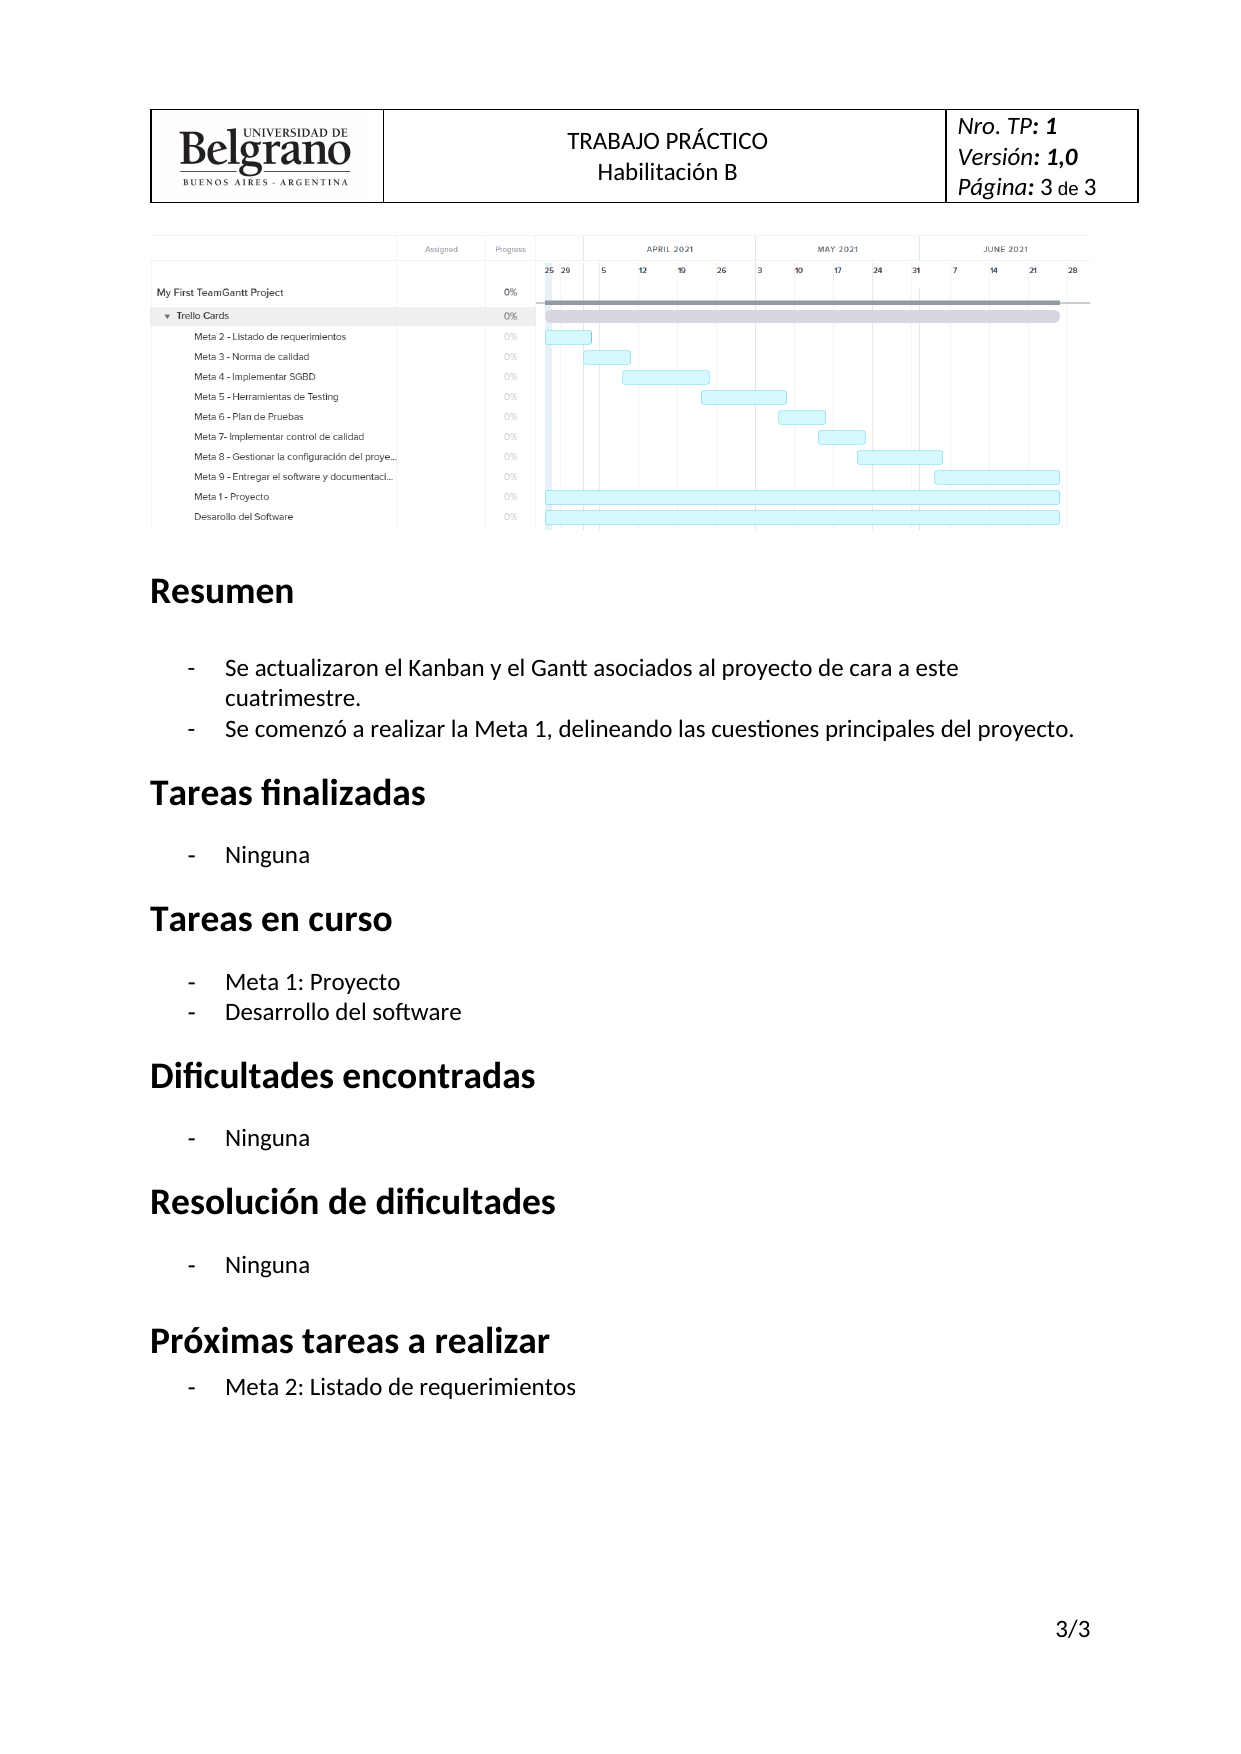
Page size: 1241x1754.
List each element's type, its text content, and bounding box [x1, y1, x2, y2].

list Ninguna [187, 1123, 1090, 1153]
list Desarrollo del software [187, 996, 1090, 1027]
picture [162, 111, 369, 202]
subtitle Próximas tareas a realizar [150, 1317, 1090, 1363]
list Se comenzó a realizar la Meta 1, delineando las cuestiones principales del proyecto. [187, 713, 1090, 743]
list Se actualizaron el Kanban y el Gantt asociados al proyecto de cara a este cuatrimestre. [187, 652, 1090, 713]
subtitle Resumen [150, 567, 1090, 613]
subtitle Tareas finalizadas [150, 768, 1090, 814]
list Ninguna [187, 1249, 1090, 1279]
list Meta 1: Proyecto [187, 966, 1090, 996]
list Ninguna [187, 839, 1090, 870]
subtitle Tareas en curso [150, 895, 1090, 941]
subtitle Dificultades encontradas [150, 1052, 1090, 1098]
picture [150, 233, 1091, 530]
subtitle Resolución de dificultades [150, 1178, 1090, 1224]
list Meta 2: Listado de requerimientos [187, 1371, 1090, 1402]
